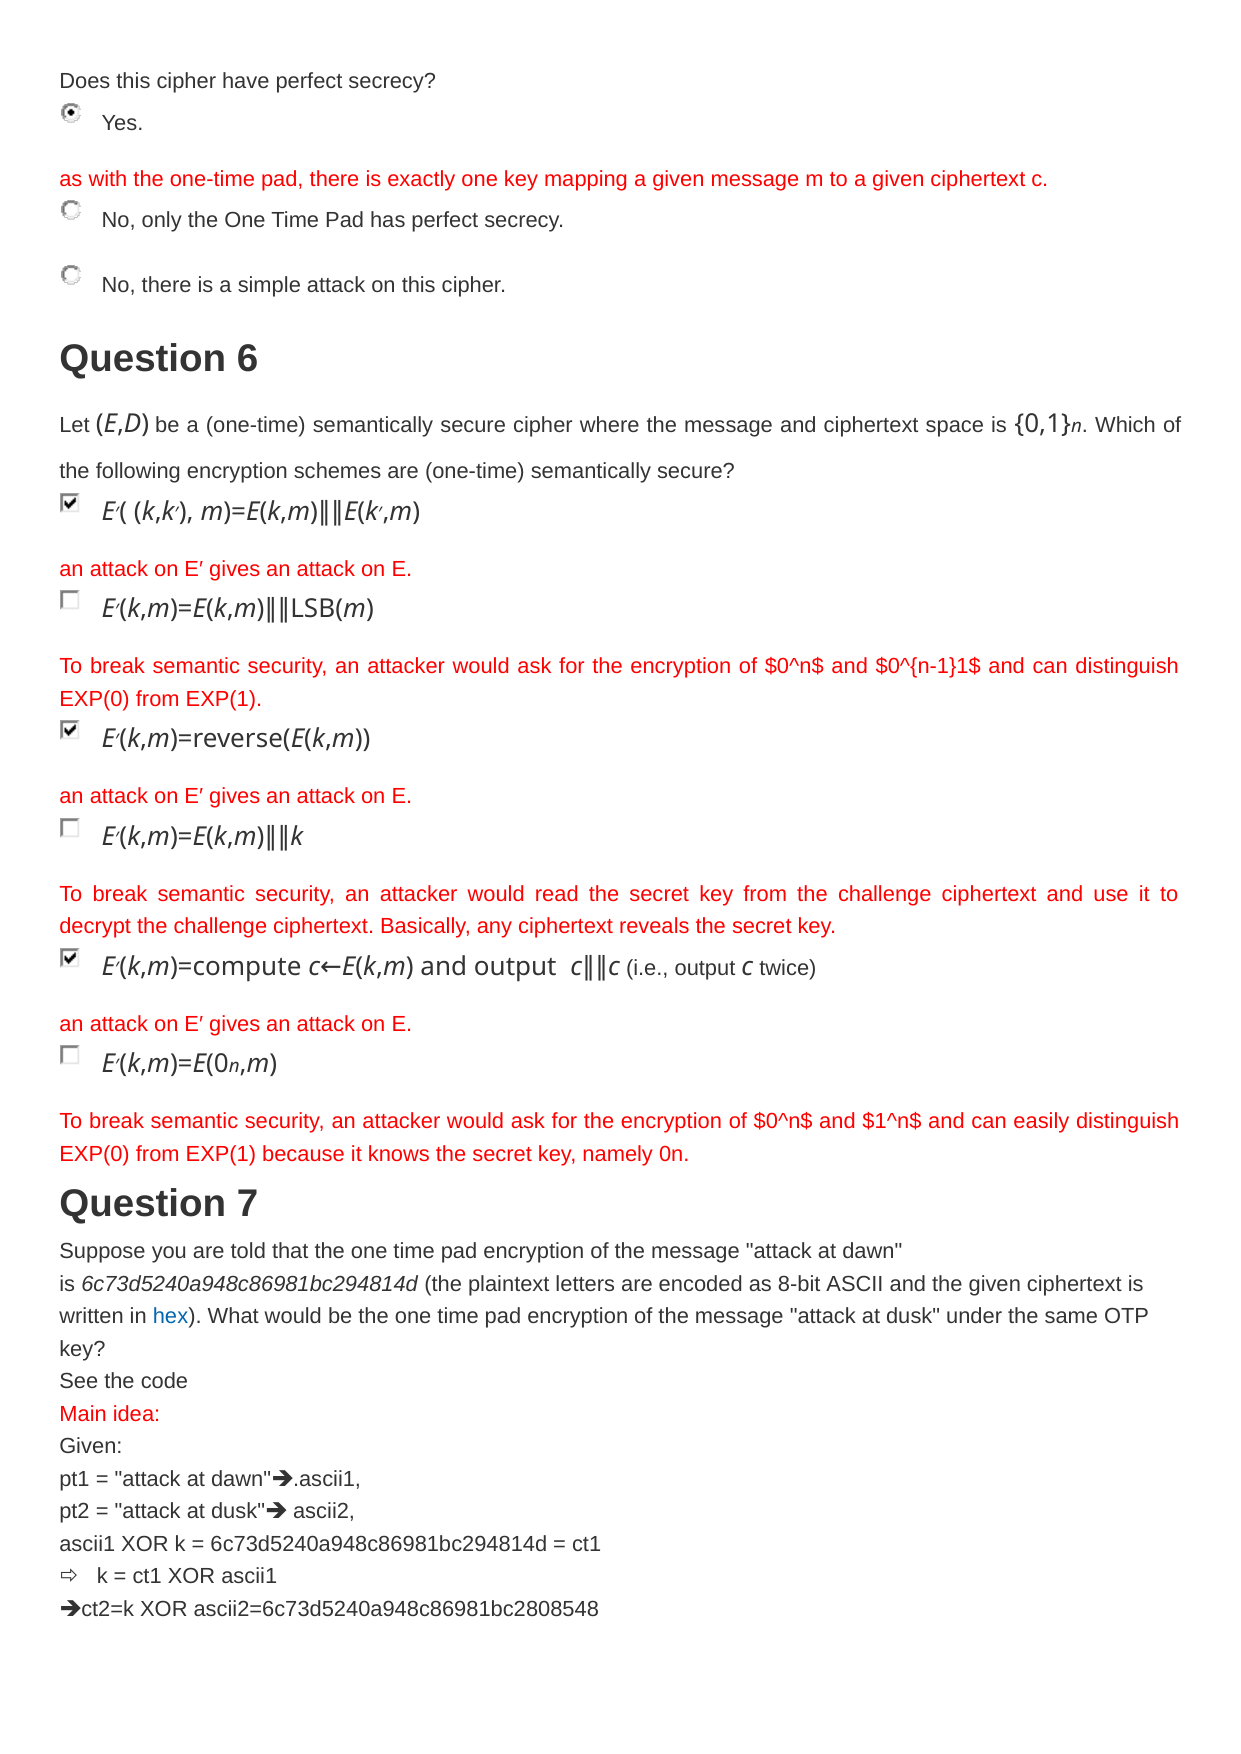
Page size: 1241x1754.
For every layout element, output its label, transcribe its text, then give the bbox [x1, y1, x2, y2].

text Question 7 [59, 1169, 1181, 1234]
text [59, 64, 1181, 97]
text E′(k,m)=compute c←E(k,m) and output c∥∥c (i.e., output c twice) [59, 942, 1181, 1007]
list k = ct1 XOR ascii1 [59, 1559, 1181, 1592]
text an attack on E′ gives an attack on E. [59, 779, 1181, 812]
text Given: [59, 1429, 1181, 1462]
text Let (E,D) be a (one-time) semantically secure cipher where the message and ciphertext space is {0,1}n. Which of the following encryption schemes are (one-time) semantically secure? [59, 389, 1181, 487]
text an attack on E′ gives an attack on E. [59, 1007, 1181, 1039]
text Suppose you are told that the one time pad encryption of the message "attack at dawn" is 6c73d5240a948c86981bc294814d (the plaintext letters are encoded as 8-bit ASCII and the given ciphertext is written in hex). What would be the one time pad encryption of the message "attack at dusk" under the same OTP key? [59, 1234, 1181, 1364]
text pt1 = "attack at dawn".ascii1, [59, 1462, 1181, 1494]
text To break semantic security, an attacker would ask for the encryption of $0^n$ and $1^n$ and can easily distinguish EXP(0) from EXP(1) because it knows the secret key, namely 0n. [59, 1104, 1181, 1169]
text See the code [59, 1364, 1181, 1397]
text ascii1 XOR k = 6c73d5240a948c86981bc294814d = ct1 [59, 1527, 1181, 1559]
text pt2 = "attack at dusk" ascii2, [59, 1494, 1181, 1527]
text E′(k,m)=E(0n,m) [59, 1039, 1181, 1104]
text an attack on E′ gives an attack on E. [59, 552, 1181, 584]
text No, only the One Time Pad has perfect secrecy. [59, 194, 1181, 259]
text No, there is a simple attack on this cipher. [59, 259, 1181, 324]
text ct2=k XOR ascii2=6c73d5240a948c86981bc2808548 [59, 1592, 1181, 1624]
text To break semantic security, an attacker would ask for the encryption of $0^n$ and $0^{n-1}1$ and can distinguish EXP(0) from EXP(1). [59, 649, 1181, 714]
subtitle Question 6 [59, 324, 1181, 389]
text E′(k,m)=E(k,m)∥∥LSB(m) [59, 584, 1181, 649]
text E′(k,m)=E(k,m)∥∥k [59, 812, 1181, 877]
text as with the one-time pad, there is exactly one key mapping a given message m to a given ciphertext c. [59, 162, 1181, 194]
text E′(k,m)=reverse(E(k,m)) [59, 714, 1181, 779]
text E′( (k,k′), m)=E(k,m)∥∥E(k′,m) [59, 487, 1181, 552]
text To break semantic security, an attacker would read the secret key from the challenge ciphertext and use it to decrypt the challenge ciphertext. Basically, any ciphertext reveals the secret key. [59, 877, 1181, 942]
text Yes. [59, 97, 1181, 162]
text Main idea: [59, 1397, 1181, 1429]
